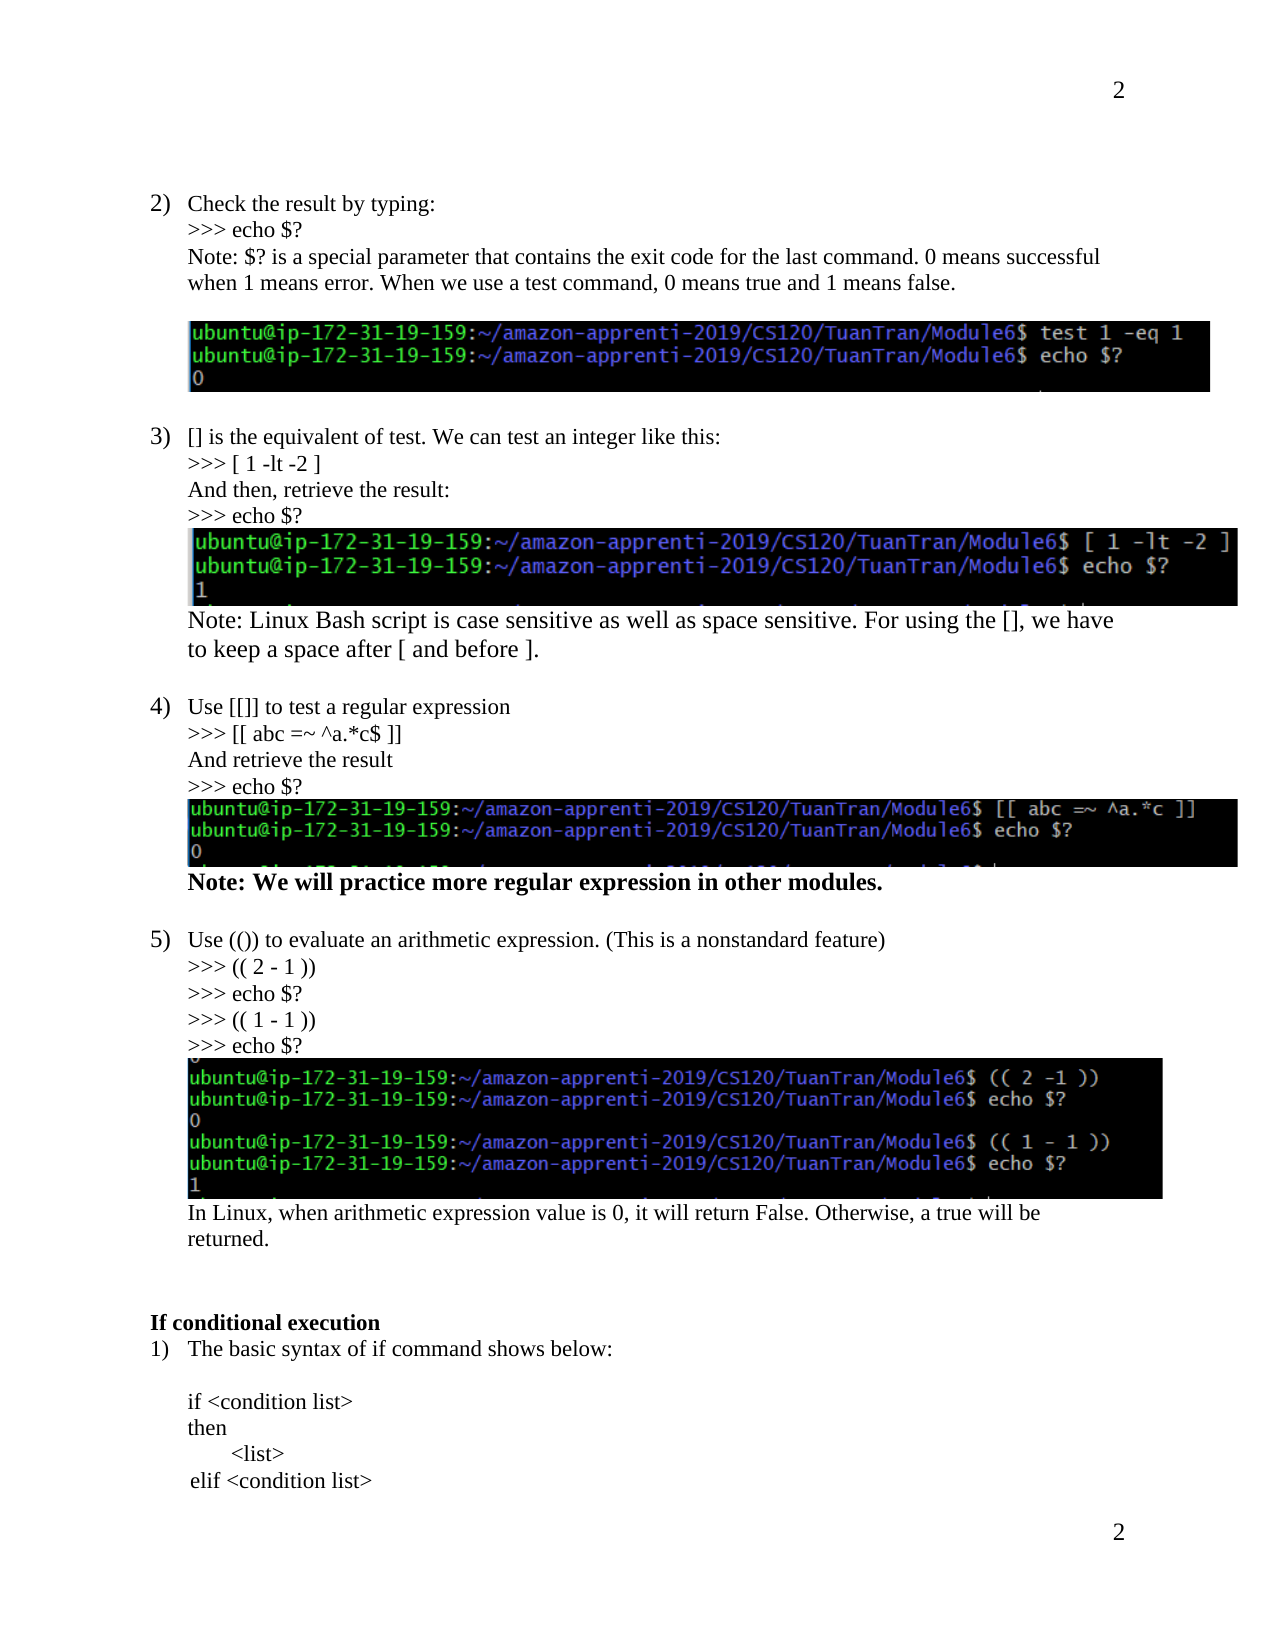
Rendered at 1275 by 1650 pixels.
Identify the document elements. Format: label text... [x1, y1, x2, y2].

list >>> [ 1 -lt -2 ] [187, 449, 1125, 476]
list Note: Linux Bash script is case sensitive as well as space sensitive. For using the [], we have to keep a space after [ and before ]. [187, 606, 1125, 663]
text elif <condition list> [150, 1467, 1125, 1493]
text if <condition list> [150, 1388, 1125, 1414]
list >>> (( 2 - 1 )) [187, 953, 1125, 980]
list >>> echo $? [187, 502, 1125, 528]
text then [150, 1414, 1125, 1441]
list Use (()) to evaluate an arithmetic expression. (This is a nonstandard feature) [150, 924, 1125, 953]
list >>> echo $? [187, 1032, 1125, 1058]
list >>> echo $? [187, 773, 1125, 799]
list >>> (( 1 - 1 )) [187, 1006, 1125, 1032]
list >>> echo $? [187, 980, 1125, 1006]
list And then, retrieve the result: [187, 476, 1125, 502]
list >>> echo $? [187, 216, 1125, 243]
list Check the result by typing: [150, 188, 1125, 216]
text If conditional execution [150, 1309, 1125, 1335]
text <list> [150, 1441, 1125, 1467]
list >>> [[ abc =~ ^a.*c$ ]] [187, 720, 1125, 747]
list Note: $? is a special parameter that contains the exit code for the last command. 0 means successful when 1 means error. When we use a test command, 0 means true and 1 means false. [187, 243, 1125, 295]
list [] is the equivalent of test. We can test an integer like this: [150, 421, 1125, 449]
picture [187, 321, 1211, 392]
list In Linux, when arithmetic expression value is 0, it will return False. Otherwise, a true will be returned. [187, 1199, 1125, 1251]
picture [187, 528, 1238, 606]
list Use [[]] to test a regular expression [150, 691, 1125, 720]
list And retrieve the result [187, 747, 1125, 773]
picture [187, 799, 1238, 867]
list The basic syntax of if command shows below: [150, 1335, 1125, 1361]
picture [187, 1058, 1163, 1199]
text Note: We will practice more regular expression in other modules. [187, 867, 1125, 896]
